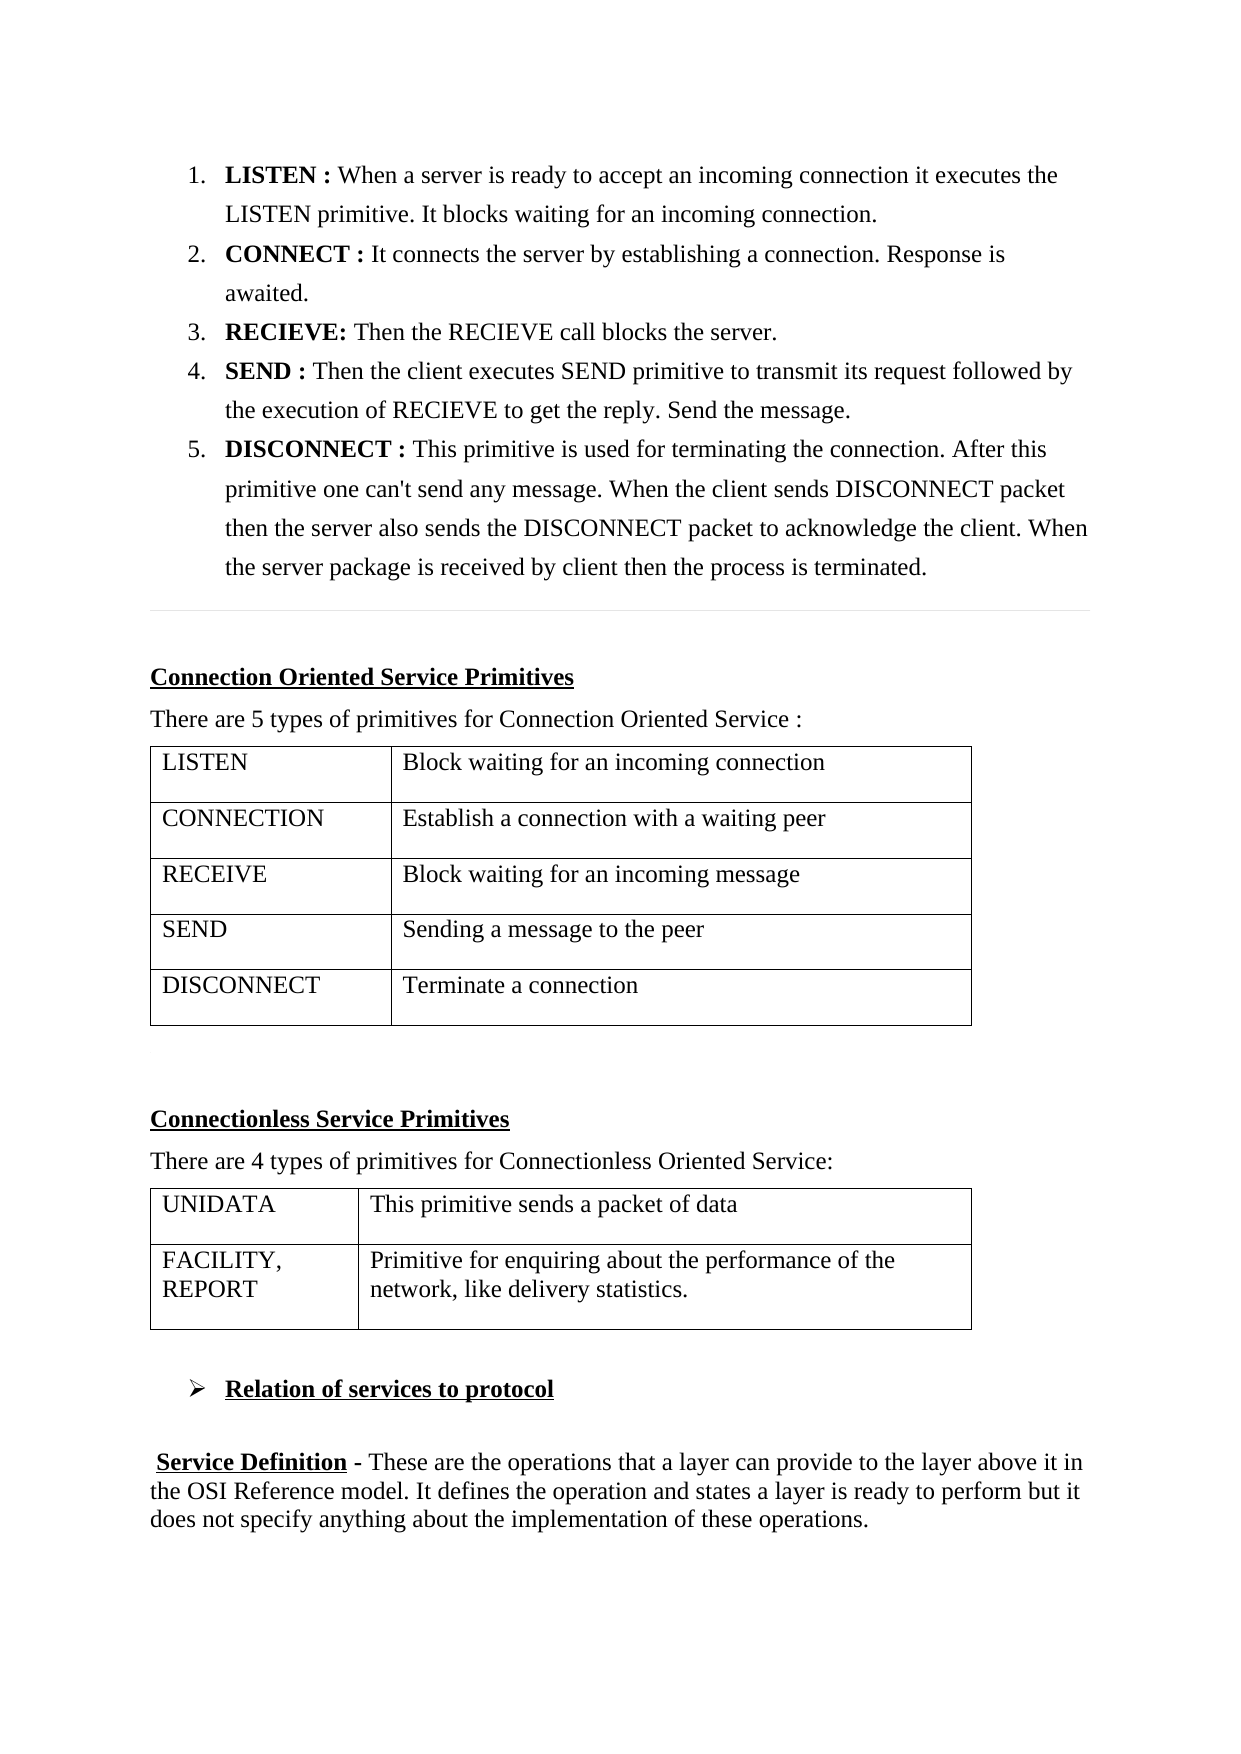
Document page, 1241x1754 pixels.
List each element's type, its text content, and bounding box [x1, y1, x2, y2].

table_header LISTEN [151, 747, 391, 802]
table_cell Primitive for enquiring about the performance of the network, like delivery statistics. [359, 1245, 971, 1328]
list LISTEN : When a server is ready to accept an incoming connection it executes the LISTEN primitive. It blocks waiting for an incoming connection. [187, 150, 1090, 228]
text There are 4 types of primitives for Connectionless Oriented Service: [150, 1146, 1090, 1175]
table_cell CONNECTION [151, 803, 391, 858]
table_cell Establish a connection with a waiting peer [392, 803, 971, 858]
table_header UNIDATA [151, 1189, 358, 1244]
table_cell Block waiting for an incoming message [392, 859, 971, 913]
list CONNECT : It connects the server by establishing a connection. Response is awaited. [187, 228, 1090, 307]
subtitle Connectionless Service Primitives [150, 1104, 1090, 1133]
list DISCONNECT : This primitive is used for terminating the connection. After this primitive one can't send any message. When the client sends DISCONNECT packet then the server also sends the DISCONNECT packet to acknowledge the client. When the server package is received by client then the process is terminated. [187, 424, 1090, 581]
subtitle Connection Oriented Service Primitives [150, 662, 1090, 691]
list SEND : Then the client executes SEND primitive to transmit its request followed by the execution of RECIEVE to get the reply. Send the message. [187, 346, 1090, 424]
table_cell Terminate a connection [392, 970, 971, 1025]
table_cell DISCONNECT [151, 970, 391, 1025]
text There are 5 types of primitives for Connection Oriented Service : [150, 704, 1090, 733]
table_cell FACILITY, REPORT [151, 1245, 358, 1328]
table_header Block waiting for an incoming connection [392, 747, 971, 802]
text Service Definition - These are the operations that a layer can provide to the layer above it in the OSI Reference model. It defines the operation and states a layer is ready to perform but it does not specify anything about the implementation of these operations. [150, 1447, 1090, 1533]
list RECIEVE: Then the RECIEVE call blocks the server. [187, 307, 1090, 346]
table_cell Sending a message to the peer [392, 915, 971, 969]
table_cell RECEIVE [151, 859, 391, 913]
subtitle Relation of services to protocol [187, 1374, 895, 1403]
table_header This primitive sends a packet of data [359, 1189, 971, 1244]
table_cell SEND [151, 915, 391, 969]
